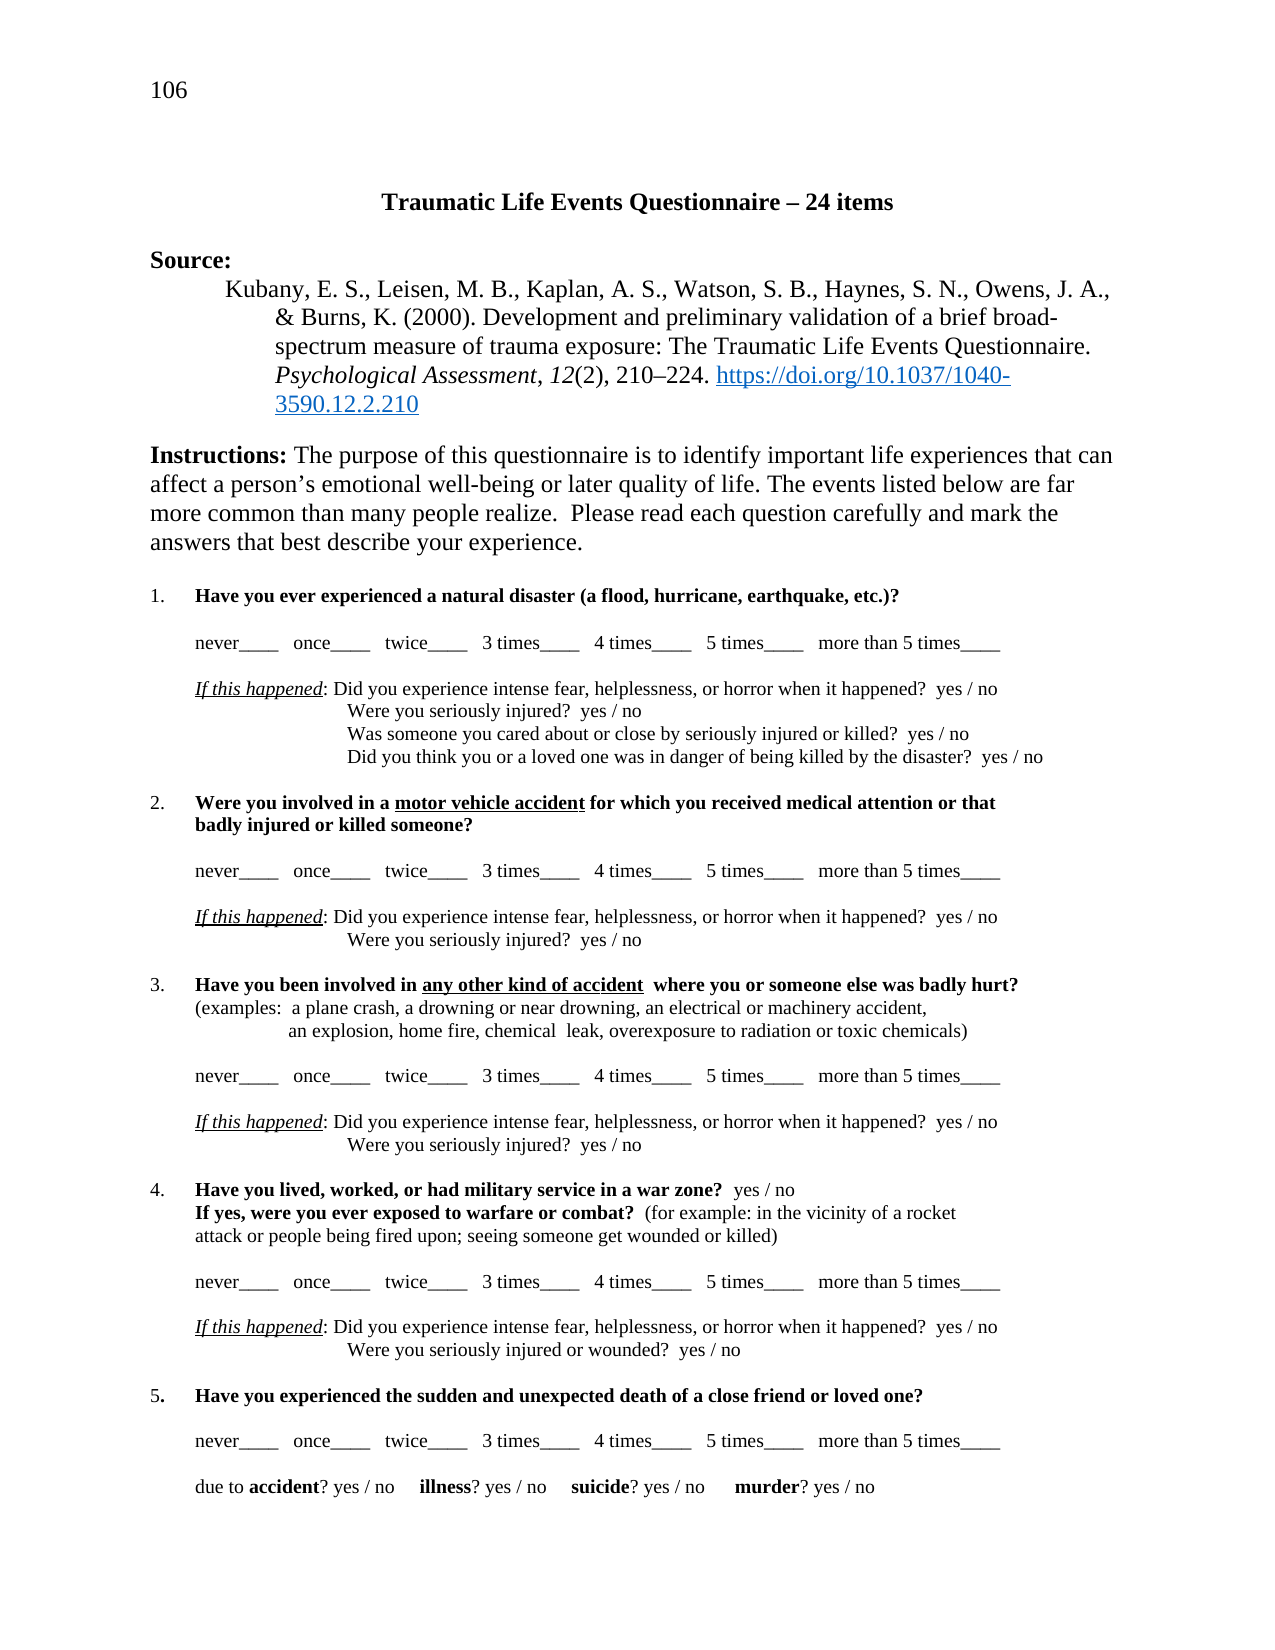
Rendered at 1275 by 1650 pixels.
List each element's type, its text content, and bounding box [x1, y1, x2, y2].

text Instructions: The purpose of this questionnaire is to identify important life experiences that can affect a person’s emotional well-being or later quality of life. The events listed below are far more common than many people realize. Please read each question carefully and mark the answers that best describe your experience. [150, 440, 1125, 555]
text Were you seriously injured or wounded? yes / no [150, 1338, 1125, 1361]
text 1. Have you ever experienced a natural disaster (a flood, hurricane, earthquake, etc.)? [150, 584, 1125, 607]
text badly injured or killed someone? [150, 813, 1125, 836]
text never____ once____ twice____ 3 times____ 4 times____ 5 times____ more than 5 times____ [150, 859, 1125, 882]
text 2. Were you involved in a motor vehicle accident for which you received medical attention or that [150, 791, 1125, 813]
text (examples: a plane crash, a drowning or near drowning, an electrical or machinery accident, [150, 996, 1125, 1019]
text Was someone you cared about or close by seriously injured or killed? yes / no [150, 722, 1125, 745]
text never____ once____ twice____ 3 times____ 4 times____ 5 times____ more than 5 times____ [150, 631, 1125, 654]
text 4. Have you lived, worked, or had military service in a war zone? yes / no [150, 1178, 1125, 1201]
text If this happened: Did you experience intense fear, helplessness, or horror when it happened? yes / no [150, 677, 1125, 699]
text due to accident? yes / no illness? yes / no suicide? yes / no murder? yes / no [150, 1475, 1125, 1498]
text Were you seriously injured? yes / no [150, 1133, 1125, 1156]
text If this happened: Did you experience intense fear, helplessness, or horror when it happened? yes / no [150, 1110, 1125, 1133]
text If yes, were you ever exposed to warfare or combat? (for example: in the vicinity of a rocket [150, 1201, 1125, 1224]
text never____ once____ twice____ 3 times____ 4 times____ 5 times____ more than 5 times____ [150, 1429, 1228, 1452]
text Were you seriously injured? yes / no [150, 699, 1125, 722]
text an explosion, home fire, chemical leak, overexposure to radiation or toxic chemicals) [150, 1019, 1125, 1042]
text Were you seriously injured? yes / no [150, 927, 1125, 950]
text attack or people being fired upon; seeing someone get wounded or killed) [150, 1224, 1125, 1247]
text Did you think you or a loved one was in danger of being killed by the disaster? yes / no [150, 745, 1125, 768]
text never____ once____ twice____ 3 times____ 4 times____ 5 times____ more than 5 times____ [150, 1064, 1125, 1087]
subtitle Traumatic Life Events Questionnaire – 24 items [150, 187, 1125, 216]
text Source: [150, 245, 1125, 274]
text 5. Have you experienced the sudden and unexpected death of a close friend or loved one? [150, 1384, 1228, 1407]
text If this happened: Did you experience intense fear, helplessness, or horror when it happened? yes / no [150, 1315, 1125, 1338]
text If this happened: Did you experience intense fear, helplessness, or horror when it happened? yes / no [150, 905, 1125, 927]
text 3. Have you been involved in any other kind of accident where you or someone else was badly hurt? [150, 973, 1125, 996]
text Kubany, E. S., Leisen, M. B., Kaplan, A. S., Watson, S. B., Haynes, S. N., Owens, J. A., & Burns, K. (2000). Development and preliminary validation of a brief broad-spectrum measure of trauma exposure: The Traumatic Life Events Questionnaire. Psychological Assessment, 12(2), 210–224. https://doi.org/10.1037/1040-3590.12.2.210 [225, 274, 1125, 417]
text never____ once____ twice____ 3 times____ 4 times____ 5 times____ more than 5 times____ [150, 1270, 1125, 1292]
